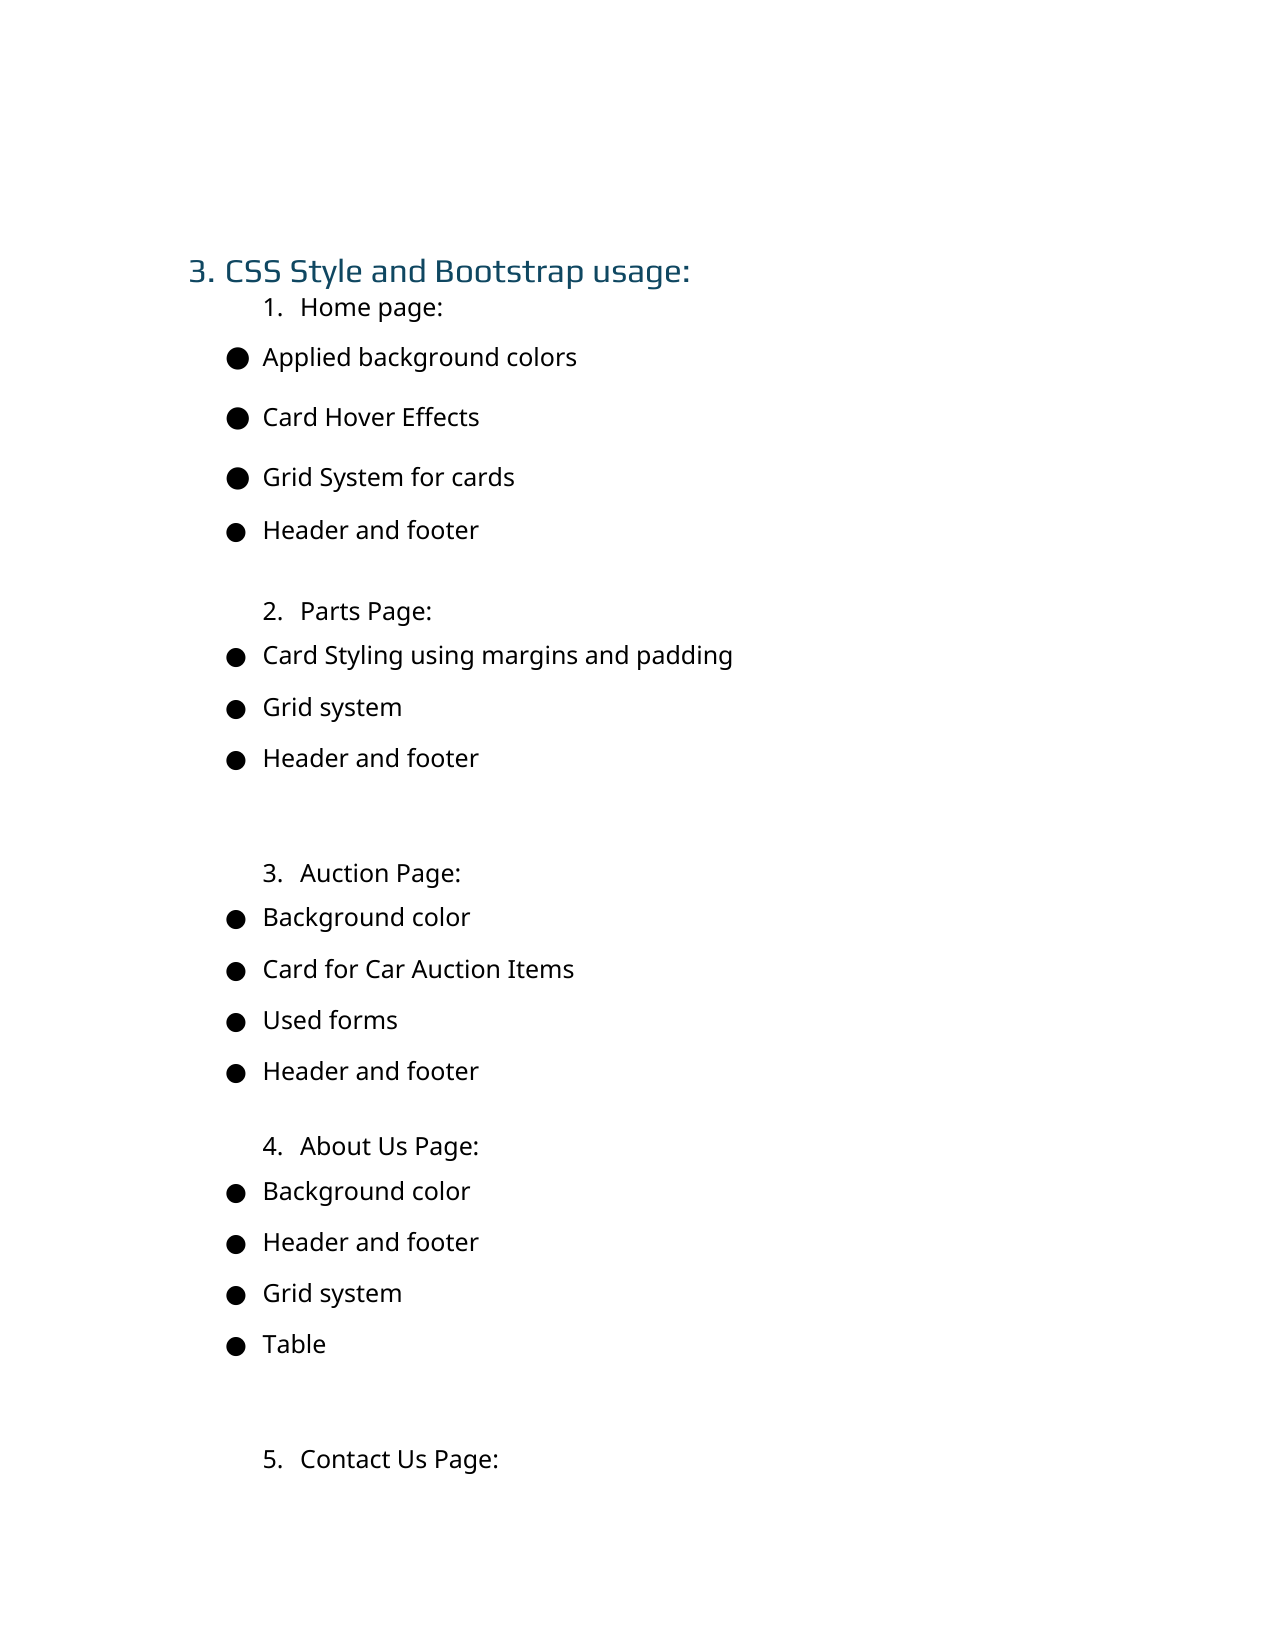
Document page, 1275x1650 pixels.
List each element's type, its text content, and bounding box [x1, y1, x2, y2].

list Auction Page: [262, 856, 1125, 890]
list About Us Page: [262, 1129, 1125, 1163]
list Contact Us Page: [262, 1442, 1125, 1476]
list Background color [225, 1163, 1125, 1214]
list Home page: [262, 289, 1125, 323]
list Grid system [225, 679, 1125, 730]
list Card Hover Effects [225, 383, 1125, 443]
list Header and footer [225, 730, 1125, 782]
list Grid System for cards [225, 443, 1125, 503]
list Card Styling using margins and padding [225, 628, 1125, 679]
subtitle CSS Style and Bootstrap usage: [187, 251, 1125, 289]
list Used forms [225, 992, 1125, 1043]
list Header and footer [225, 503, 1125, 554]
list Header and footer [225, 1043, 1125, 1095]
list Background color [225, 890, 1125, 941]
list Parts Page: [262, 594, 1125, 628]
list Grid system [225, 1265, 1125, 1317]
list Header and footer [225, 1214, 1125, 1265]
list Card for Car Auction Items [225, 941, 1125, 992]
list Applied background colors [225, 323, 1125, 383]
list Table [225, 1317, 1125, 1368]
